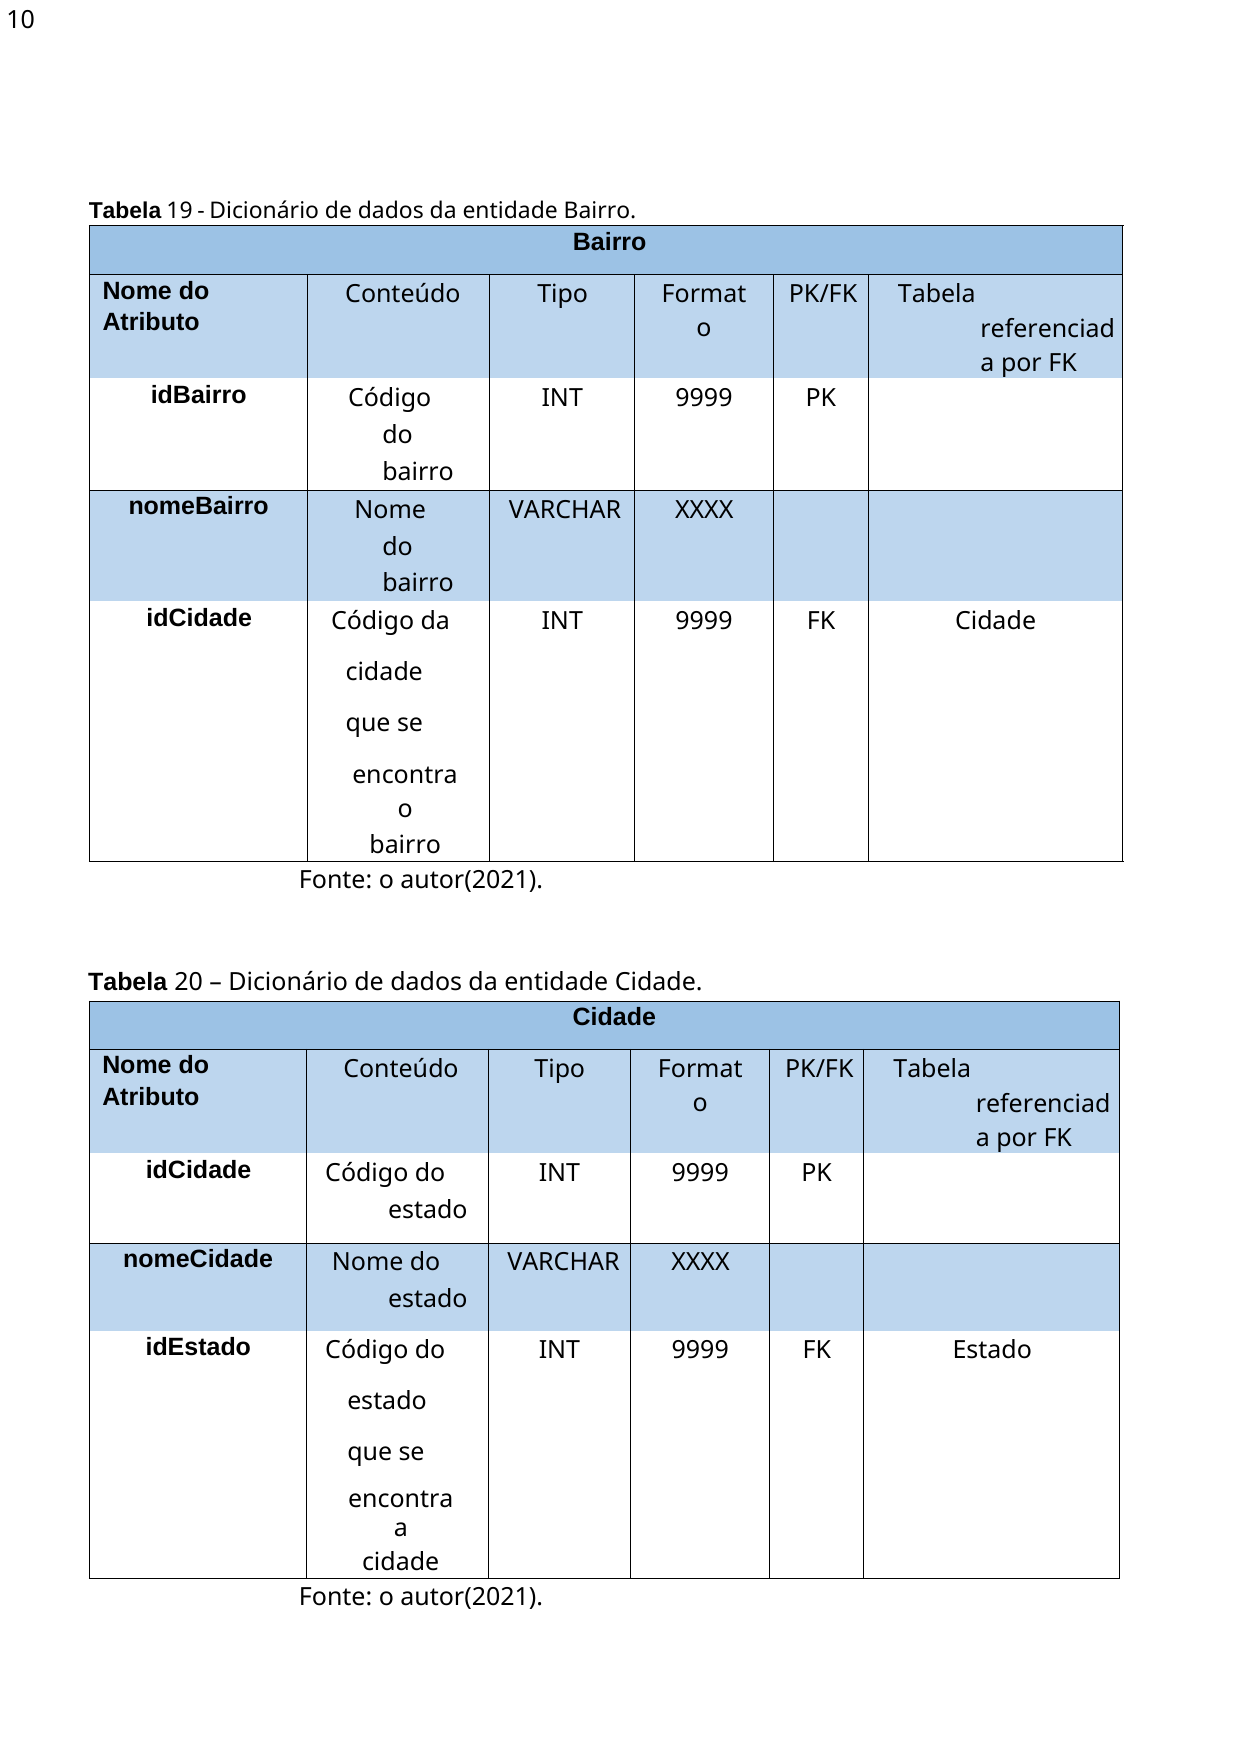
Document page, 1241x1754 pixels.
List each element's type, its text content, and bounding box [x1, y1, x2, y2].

table_cell PK/FK [770, 1050, 863, 1153]
table_cell [774, 491, 868, 601]
table_header Bairro [90, 226, 1122, 274]
text Tabela 20 – Dicionário de dados da entidade Cidade. [88, 964, 1232, 998]
table_cell INT [490, 379, 634, 490]
table_cell idCidade [90, 1154, 306, 1242]
text Fonte: o autor(2021). [299, 1578, 1232, 1612]
table_cell [864, 1154, 1119, 1242]
table_cell 9999 [631, 1331, 769, 1578]
table_cell Código do estado que se encontra a cidade [307, 1331, 488, 1578]
table_cell XXXX [631, 1244, 769, 1331]
table_cell Tipo [490, 275, 634, 378]
table_cell Conteúdo [308, 275, 489, 378]
table_cell idEstado [90, 1331, 306, 1578]
table_cell Código do bairro [308, 379, 489, 490]
table_cell INT [489, 1331, 630, 1578]
table_cell Nome do estado [307, 1244, 488, 1331]
table_cell [869, 491, 1122, 601]
table_cell [869, 379, 1122, 490]
table_cell PK/FK [774, 275, 868, 378]
table_cell PK [774, 379, 868, 490]
table_cell FK [774, 601, 868, 861]
table_cell 9999 [631, 1154, 769, 1242]
table_cell Formato [631, 1050, 769, 1153]
table_cell Cidade [869, 601, 1122, 861]
table_cell PK [770, 1154, 863, 1242]
table_cell FK [770, 1331, 863, 1578]
table_header Cidade [90, 1002, 1119, 1049]
table_cell Tabela referenciada por FK [869, 275, 1122, 378]
table_cell 9999 [635, 601, 773, 861]
table_cell Nome do bairro [308, 491, 489, 601]
table_cell Conteúdo [307, 1050, 488, 1153]
table_cell Código do estado [307, 1154, 488, 1242]
table_cell VARCHAR [489, 1244, 630, 1331]
table_cell INT [490, 601, 634, 861]
table_cell Tabela referenciada por FK [864, 1050, 1119, 1153]
table_cell idCidade [90, 601, 307, 861]
text Fonte: o autor(2021). [299, 861, 1232, 895]
table_cell Tipo [489, 1050, 630, 1153]
table_cell nomeCidade [90, 1244, 306, 1331]
table_cell [770, 1244, 863, 1331]
table_cell 9999 [635, 379, 773, 490]
table_cell VARCHAR [490, 491, 634, 601]
table_cell Código da cidade que se encontra o bairro [308, 601, 489, 861]
table_cell nomeBairro [90, 491, 307, 601]
table_cell Nome do Atributo [90, 1050, 306, 1153]
table_cell INT [489, 1154, 630, 1242]
text Tabela 19 - Dicionário de dados da entidade Bairro. [88, 194, 1232, 225]
table_cell Estado [864, 1331, 1119, 1578]
table_cell XXXX [635, 491, 773, 601]
table_cell [864, 1244, 1119, 1331]
table_cell Formato [635, 275, 773, 378]
table_cell Nome do Atributo [90, 275, 307, 378]
table_cell idBairro [90, 379, 307, 490]
